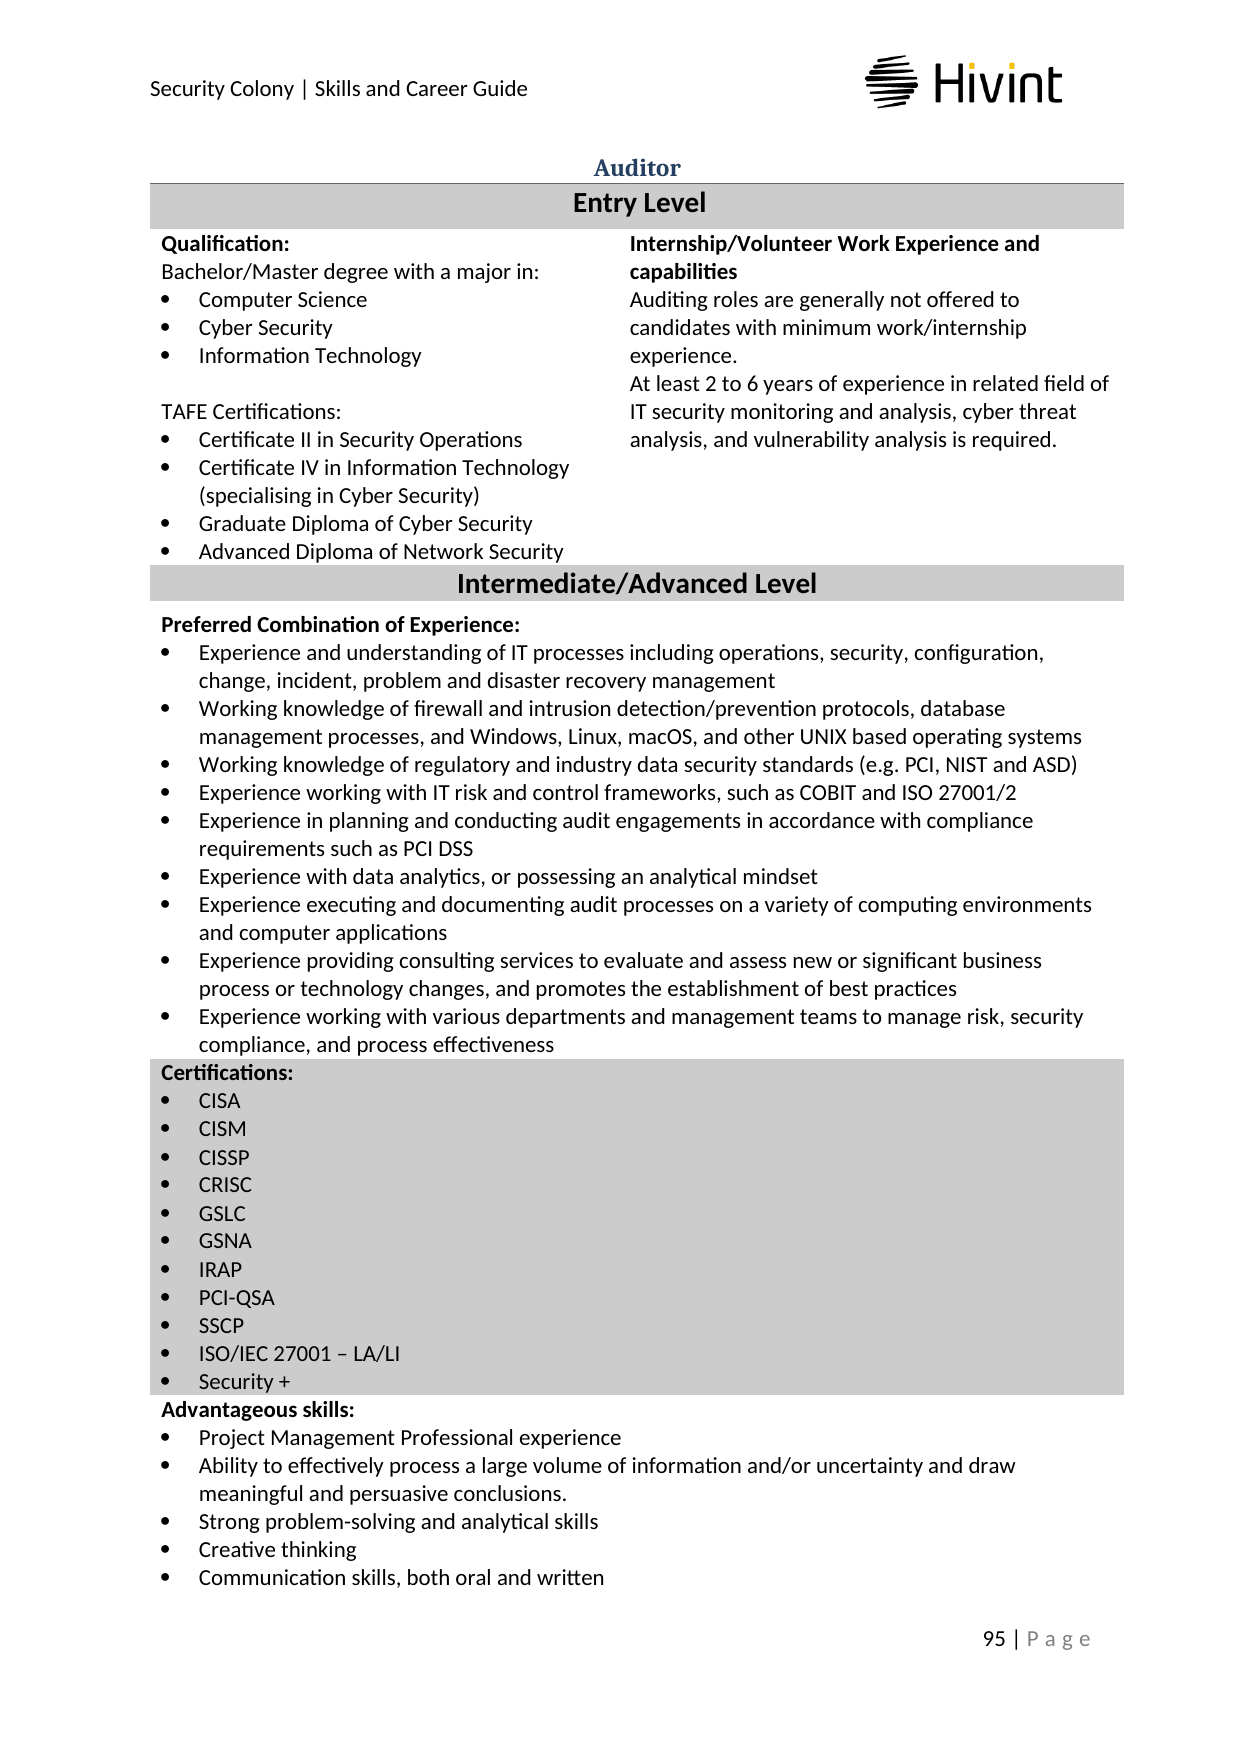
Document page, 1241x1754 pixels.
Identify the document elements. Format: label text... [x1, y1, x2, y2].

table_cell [150, 1395, 1124, 1591]
table_cell Internship/Volunteer Work Experience and capabilities Auditing roles are generally not offered to candidates with minimum work/internship experience. At least 2 to 6 years of experience in related field of IT security monitoring and analysis, cyber threat analysis, and vulnerability analysis is required. [618, 229, 1124, 565]
table_cell Preferred Combination of Experience: Experience and understanding of IT processes including operations, security, configuration, change, incident, problem and disaster recovery management Working knowledge of firewall and intrusion detection/prevention protocols, database management processes, and Windows, Linux, macOS, and other UNIX based operating systems Working knowledge of regulatory and industry data security standards (e.g. PCI, NIST and ASD) Experience working with IT risk and control frameworks, such as COBIT and ISO 27001/2 Experience in planning and conducting audit engagements in accordance with compliance requirements such as PCI DSS Experience with data analytics, or possessing an analytical mindset Experience executing and documenting audit processes on a variety of computing environments and computer applications Experience providing consulting services to evaluate and assess new or significant business process or technology changes, and promotes the establishment of best practices Experience working with various departments and management teams to manage risk, security compliance, and process effectiveness [150, 601, 1124, 1058]
picture [852, 38, 1074, 126]
table_cell Intermediate/Advanced Level [150, 565, 1124, 601]
table_cell Entry Level [150, 184, 1124, 229]
table_cell Qualification: Bachelor/Master degree with a major in: Computer Science Cyber Security Information Technology TAFE Certifications: Certificate II in Security Operations Certificate IV in Information Technology (specialising in Cyber Security) Graduate Diploma of Cyber Security Advanced Diploma of Network Security [150, 229, 618, 565]
table_cell Certifications: CISA CISM CISSP CRISC GSLC GSNA IRAP PCI-QSA SSCP ISO/IEC 27001 – LA/LI Security + [150, 1059, 1124, 1395]
table_header Auditor [150, 150, 1124, 183]
